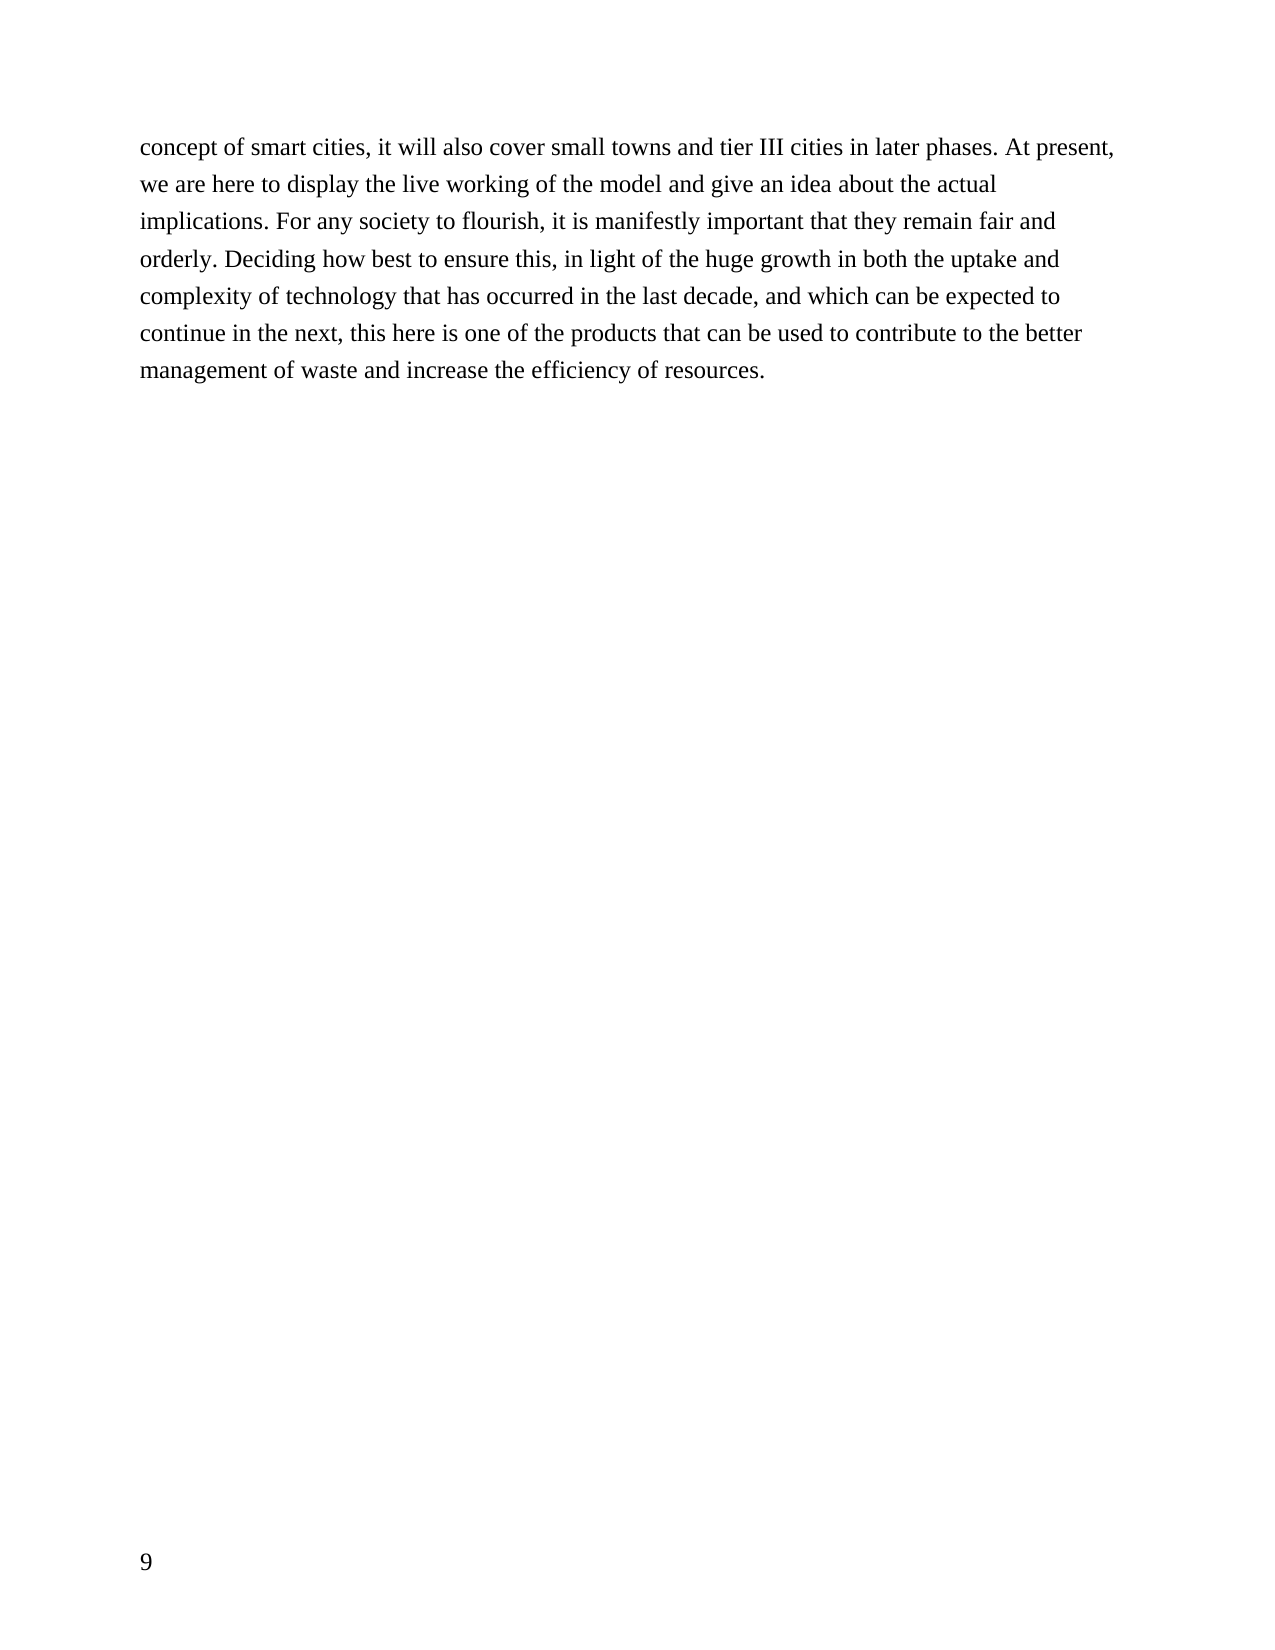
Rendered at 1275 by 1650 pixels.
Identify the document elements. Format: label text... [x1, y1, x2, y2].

text concept of smart cities, it will also cover small towns and tier III cities in later phases. At present, we are here to display the live working of the model and give an idea about the actual implications. For any society to flourish, it is manifestly important that they remain fair and orderly. Deciding how best to ensure this, in light of the huge growth in both the uptake and complexity of technology that has occurred in the last decade, and which can be expected to continue in the next, this here is one of the products that can be used to contribute to the better management of waste and increase the efficiency of resources. [139, 132, 1131, 384]
